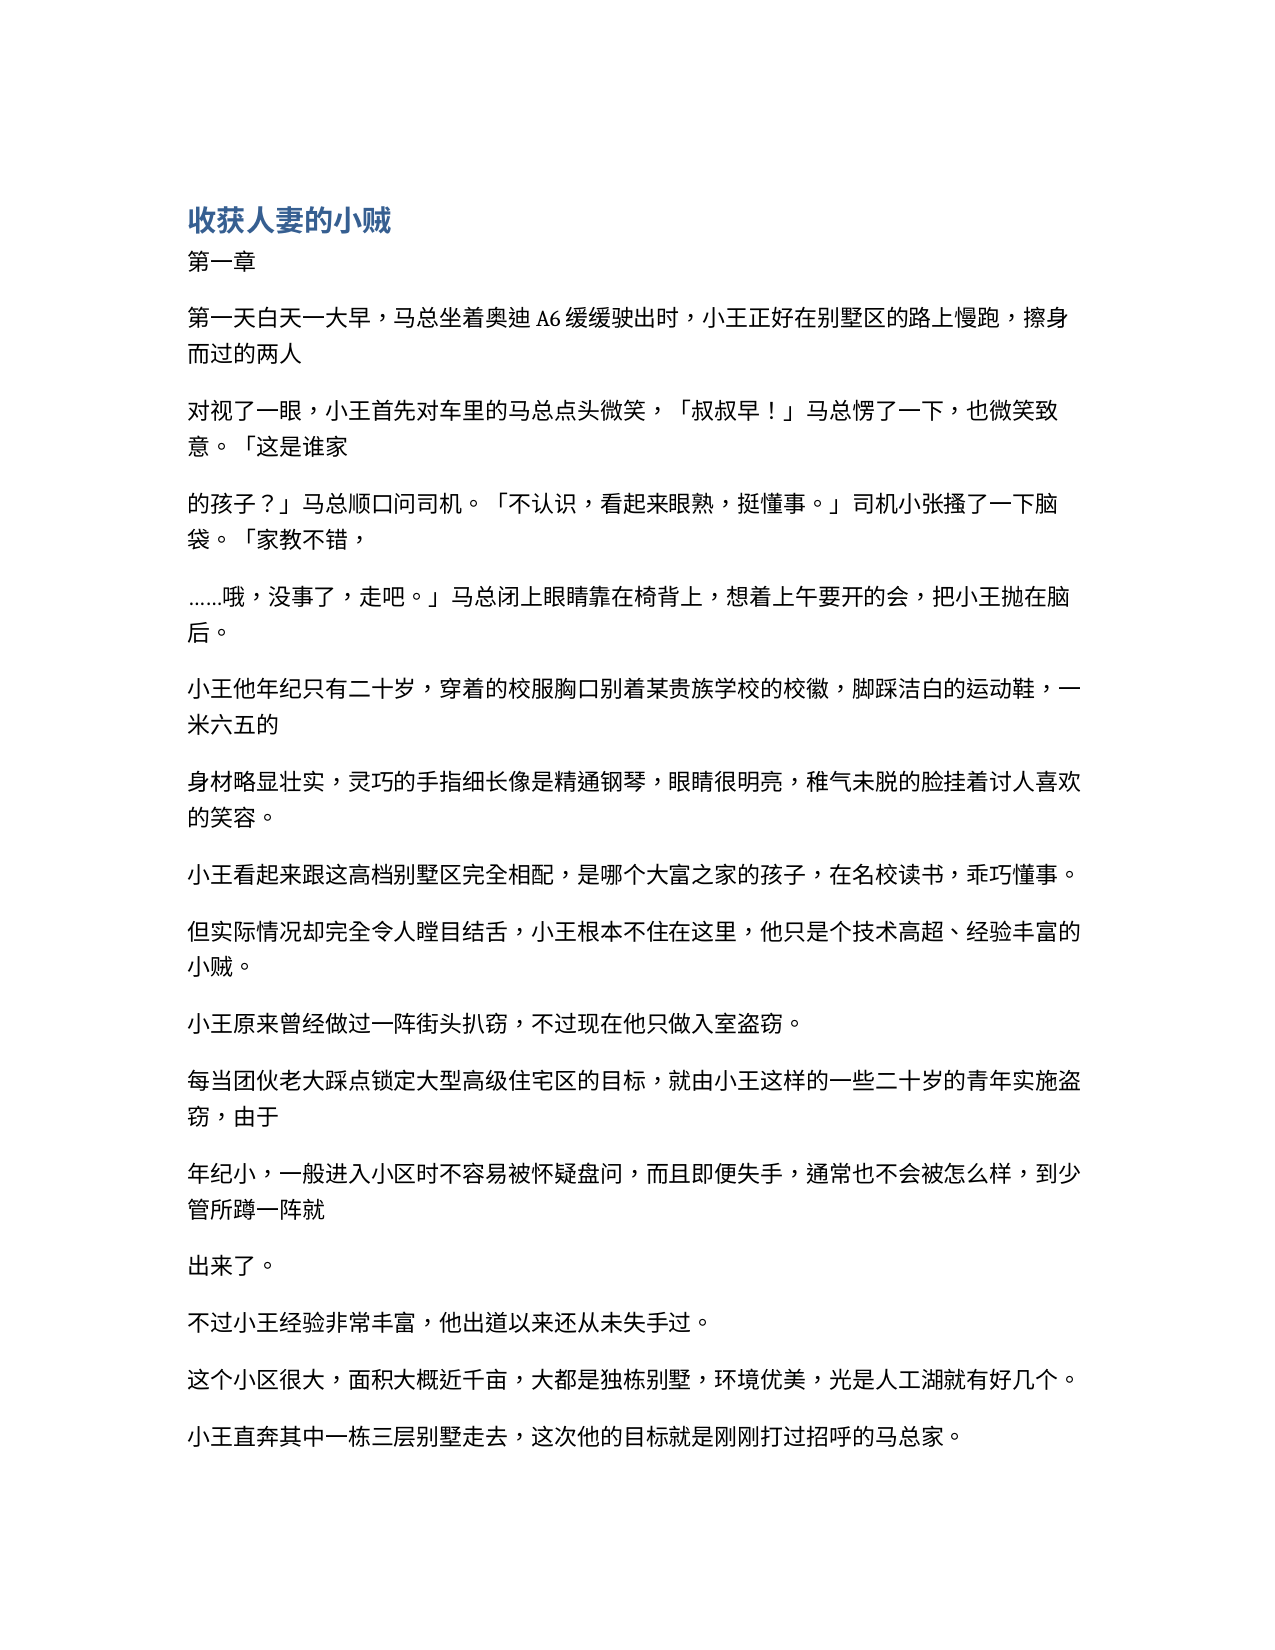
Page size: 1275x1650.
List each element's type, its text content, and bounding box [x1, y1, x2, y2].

text 每当团伙老大踩点锁定大型高级住宅区的目标，就由小王这样的一些二十岁的青年实施盗窃，由于 [187, 1065, 1087, 1132]
text 但实际情况却完全令人瞠目结舌，小王根本不住在这里，他只是个技术高超、经验丰富的小贼。 [187, 915, 1087, 983]
text 的孩子？」马总顺口问司机。「不认识，看起来眼熟，挺懂事。」司机小张搔了一下脑袋。「家教不错， [187, 488, 1087, 555]
text 小王直奔其中一栋三层别墅走去，这次他的目标就是刚刚打过招呼的马总家。 [187, 1421, 1087, 1452]
text 不过小王经验非常丰富，他出道以来还从未失手过。 [187, 1307, 1087, 1338]
text 小王他年纪只有二十岁，穿着的校服胸口别着某贵族学校的校徽，脚踩洁白的运动鞋，一米六五的 [187, 673, 1087, 740]
text 第一天白天一大早，马总坐着奥迪A6缓缓驶出时，小王正好在别墅区的路上慢跑，擦身而过的两人 [187, 302, 1087, 369]
text 小王原来曾经做过一阵街头扒窃，不过现在他只做入室盗窃。 [187, 1008, 1087, 1039]
text 小王看起来跟这高档别墅区完全相配，是哪个大富之家的孩子，在名校读书，乖巧懂事。 [187, 859, 1087, 890]
text ……哦，没事了，走吧。」马总闭上眼睛靠在椅背上，想着上午要开的会，把小王抛在脑后。 [187, 581, 1087, 648]
text 身材略显壮实，灵巧的手指细长像是精通钢琴，眼睛很明亮，稚气未脱的脸挂着讨人喜欢的笑容。 [187, 766, 1087, 833]
text 这个小区很大，面积大概近千亩，大都是独栋别墅，环境优美，光是人工湖就有好几个。 [187, 1364, 1087, 1395]
subtitle 收获人妻的小贼 [187, 200, 1087, 240]
text 第一章 [187, 246, 1087, 277]
text 对视了一眼，小王首先对车里的马总点头微笑，「叔叔早！」马总愣了一下，也微笑致意。「这是谁家 [187, 395, 1087, 462]
text 年纪小，一般进入小区时不容易被怀疑盘问，而且即便失手，通常也不会被怎么样，到少管所蹲一阵就 [187, 1158, 1087, 1225]
text 出来了。 [187, 1250, 1087, 1282]
